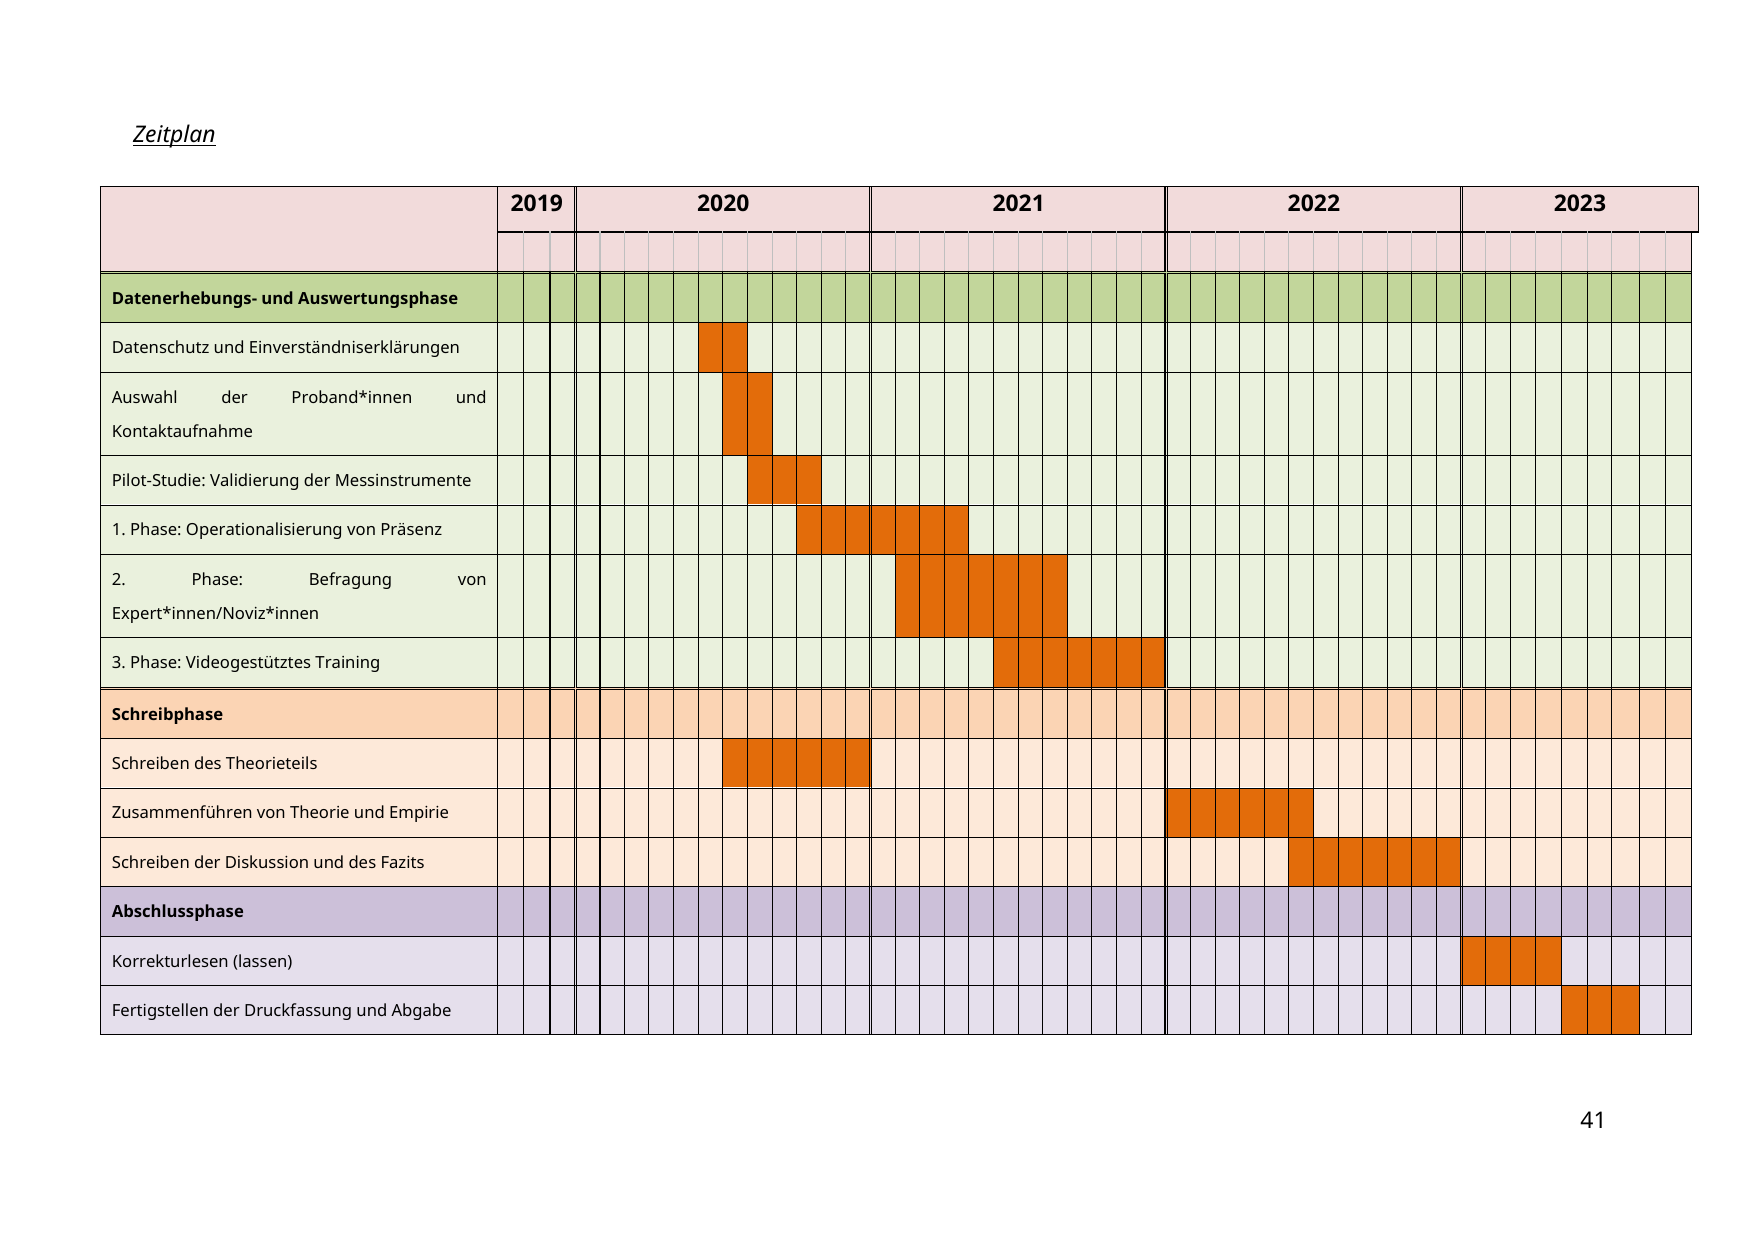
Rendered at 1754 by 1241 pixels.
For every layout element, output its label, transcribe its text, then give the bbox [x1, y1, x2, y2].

table_cell [1314, 323, 1338, 372]
table_cell [748, 887, 772, 936]
table_cell [846, 274, 869, 322]
table_cell [846, 887, 869, 936]
table_cell [524, 456, 549, 504]
table_cell 01 [577, 233, 599, 271]
table_cell [1314, 986, 1338, 1034]
table_cell [1289, 323, 1313, 372]
table_cell 10 [1388, 233, 1411, 271]
table_cell [649, 739, 673, 787]
table_cell [524, 986, 549, 1034]
table_cell [1289, 789, 1313, 837]
table_cell [1388, 739, 1411, 787]
table_cell [773, 838, 796, 886]
table_cell [1437, 373, 1460, 455]
table_cell 11 [524, 233, 549, 271]
table_cell [498, 739, 523, 787]
table_cell [920, 506, 944, 554]
table_cell 04 [945, 233, 968, 271]
table_cell [1216, 690, 1239, 738]
table_cell [1092, 274, 1116, 322]
table_cell [822, 887, 845, 936]
table_cell [1486, 838, 1510, 886]
table_cell 03 [625, 233, 648, 271]
table_cell [920, 789, 944, 837]
table_cell [1339, 789, 1362, 837]
table_cell [1092, 838, 1116, 886]
table_cell [674, 789, 698, 837]
table_cell [1562, 937, 1587, 985]
table_header [101, 187, 497, 271]
table_cell [649, 555, 673, 637]
table_cell [1289, 937, 1313, 985]
table_cell [748, 456, 772, 504]
table_cell [577, 887, 599, 936]
table_cell [1463, 838, 1485, 886]
table_cell [498, 373, 523, 455]
table_cell [551, 506, 574, 554]
table_cell [1588, 456, 1611, 504]
table_cell [1486, 739, 1510, 787]
table_cell 12 [846, 233, 869, 271]
table_cell [524, 838, 549, 886]
table_cell [1640, 838, 1665, 886]
table_cell [1612, 887, 1639, 936]
table_cell [1363, 555, 1387, 637]
table_cell [748, 986, 772, 1034]
table_cell [1142, 739, 1164, 787]
table_cell [674, 456, 698, 504]
table_cell [649, 887, 673, 936]
table_cell [1666, 506, 1691, 554]
table_cell [625, 555, 648, 637]
table_cell [1142, 690, 1164, 738]
table_cell [896, 456, 919, 504]
table_cell [1463, 986, 1485, 1034]
table_cell [1191, 838, 1215, 886]
table_cell [896, 739, 919, 787]
table_cell [1536, 373, 1561, 455]
table_cell [872, 555, 895, 637]
table_cell [1117, 789, 1141, 837]
table_cell [1068, 937, 1091, 985]
table_cell [1588, 274, 1611, 322]
table_cell [1289, 555, 1313, 637]
table_cell [1463, 638, 1485, 687]
table_header 2021 [872, 187, 1164, 231]
table_cell [601, 555, 624, 637]
table_cell [773, 986, 796, 1034]
table_cell [1640, 638, 1665, 687]
table_cell [1511, 887, 1535, 936]
table_cell [1511, 323, 1535, 372]
table_cell [846, 323, 869, 372]
table_cell [1437, 789, 1460, 837]
table_cell [748, 274, 772, 322]
table_cell [896, 690, 919, 738]
table_cell [969, 638, 993, 687]
table_cell [1314, 887, 1338, 936]
table_cell [896, 887, 919, 936]
table_cell [1666, 555, 1691, 637]
table_cell [1486, 789, 1510, 837]
table_cell [1216, 739, 1239, 787]
table_cell [1588, 323, 1611, 372]
table_cell [1562, 274, 1587, 322]
table_cell [1388, 789, 1411, 837]
table_cell [969, 789, 993, 837]
table_cell [699, 274, 722, 322]
table_cell [1168, 937, 1190, 985]
table_cell [1240, 937, 1264, 985]
table_cell [1142, 838, 1164, 886]
table_cell [1388, 887, 1411, 936]
table_cell [1092, 323, 1116, 372]
table_cell 2. Phase: Befragung von Expert*innen/Noviz*innen [101, 555, 497, 637]
table_cell [797, 555, 821, 637]
table_cell [1463, 323, 1485, 372]
table_cell [1314, 506, 1338, 554]
table_cell [1142, 887, 1164, 936]
table_cell [1092, 739, 1116, 787]
table_cell [699, 555, 722, 637]
table_cell [1437, 638, 1460, 687]
table_cell [699, 986, 722, 1034]
table_cell [1437, 456, 1460, 504]
table_cell [1511, 555, 1535, 637]
table_cell [625, 323, 648, 372]
table_cell [699, 838, 722, 886]
table_cell [1511, 690, 1535, 738]
table_cell [1339, 555, 1362, 637]
table_cell [1486, 456, 1510, 504]
table_cell [969, 739, 993, 787]
table_cell [1043, 638, 1067, 687]
table_cell [1536, 323, 1561, 372]
table_cell [1168, 323, 1190, 372]
table_cell [1536, 937, 1561, 985]
table_cell [524, 690, 549, 738]
table_cell [1437, 887, 1460, 936]
table_cell [969, 323, 993, 372]
table_cell [969, 986, 993, 1034]
table_cell [920, 986, 944, 1034]
table_cell [498, 555, 523, 637]
table_cell [872, 739, 895, 787]
table_cell 01 [1463, 233, 1485, 271]
table_cell [1191, 986, 1215, 1034]
table_cell [1265, 690, 1288, 738]
table_cell [1388, 690, 1411, 738]
table_cell [1412, 986, 1436, 1034]
table_cell [1562, 789, 1587, 837]
table_cell [994, 274, 1018, 322]
table_cell 1. Phase: Operationalisierung von Präsenz [101, 506, 497, 554]
table_cell [649, 937, 673, 985]
table_cell [1339, 506, 1362, 554]
table_cell [1339, 739, 1362, 787]
table_cell [723, 690, 747, 738]
table_cell [723, 986, 747, 1034]
table_cell [1265, 937, 1288, 985]
table_cell [822, 555, 845, 637]
table_cell [1339, 937, 1362, 985]
table_cell [797, 739, 821, 787]
table_cell [625, 887, 648, 936]
table_cell [1612, 274, 1639, 322]
table_cell [1289, 887, 1313, 936]
table_cell [1117, 986, 1141, 1034]
table_cell [577, 739, 599, 787]
table_cell [1043, 887, 1067, 936]
table_cell [1191, 887, 1215, 936]
table_cell [1388, 986, 1411, 1034]
table_cell Korrekturlesen (lassen) [101, 937, 497, 985]
table_cell [872, 887, 895, 936]
table_cell [1463, 555, 1485, 637]
table_cell [748, 555, 772, 637]
table_cell [1265, 456, 1288, 504]
table_cell 06 [699, 233, 722, 271]
table_cell [896, 937, 919, 985]
table_cell [1612, 838, 1639, 886]
table_cell [524, 506, 549, 554]
table_cell 07 [1019, 233, 1042, 271]
table_cell [1640, 506, 1665, 554]
table_cell [1536, 986, 1561, 1034]
table_cell [524, 887, 549, 936]
table_cell [920, 373, 944, 455]
table_cell [1216, 986, 1239, 1034]
table_cell [1265, 789, 1288, 837]
table_cell [1339, 456, 1362, 504]
table_cell [846, 456, 869, 504]
table_cell 04 [1536, 233, 1561, 271]
table_cell [699, 690, 722, 738]
table_cell [1142, 373, 1164, 455]
table_cell [920, 887, 944, 936]
table_cell [1388, 838, 1411, 886]
table_cell [1437, 838, 1460, 886]
table_cell [945, 456, 968, 504]
table_cell [1463, 456, 1485, 504]
table_cell [846, 789, 869, 837]
table_cell [773, 638, 796, 687]
table_cell [601, 274, 624, 322]
table_cell [1216, 274, 1239, 322]
table_cell [524, 555, 549, 637]
table_cell [649, 456, 673, 504]
table_cell [577, 274, 599, 322]
table_cell [699, 937, 722, 985]
table_cell 08 [1640, 233, 1665, 271]
table_cell [1388, 456, 1411, 504]
table_cell [1314, 789, 1338, 837]
table_cell [1289, 739, 1313, 787]
table_cell [625, 739, 648, 787]
table_cell [1191, 373, 1215, 455]
table_cell [1388, 555, 1411, 637]
table_cell [1666, 323, 1691, 372]
table_cell [1388, 937, 1411, 985]
table_cell [1486, 323, 1510, 372]
table_cell [1314, 937, 1338, 985]
table_cell [1019, 506, 1042, 554]
table_cell [1588, 986, 1611, 1034]
table_cell [1117, 638, 1141, 687]
table_cell [945, 887, 968, 936]
table_cell [994, 638, 1018, 687]
table_cell [625, 373, 648, 455]
table_cell [1019, 986, 1042, 1034]
table_cell [1562, 739, 1587, 787]
table_cell [1019, 887, 1042, 936]
table_cell 12 [1437, 233, 1460, 271]
table_cell [1363, 887, 1387, 936]
table_cell [1265, 323, 1288, 372]
table_cell 06 [1289, 233, 1313, 271]
table_cell [1463, 789, 1485, 837]
table_cell [797, 506, 821, 554]
table_cell Pilot-Studie: Validierung der Messinstrumente [101, 456, 497, 504]
table_cell [1092, 506, 1116, 554]
table_cell [1191, 638, 1215, 687]
table_cell [551, 937, 574, 985]
table_cell [1117, 690, 1141, 738]
table_cell [649, 638, 673, 687]
table_cell [896, 789, 919, 837]
table_cell [1536, 638, 1561, 687]
table_cell [1486, 937, 1510, 985]
table_cell 11 [1412, 233, 1436, 271]
table_cell [1437, 690, 1460, 738]
table_cell [1588, 506, 1611, 554]
table_cell [1191, 789, 1215, 837]
table_cell [1363, 274, 1387, 322]
table_cell [1019, 323, 1042, 372]
table_cell [969, 274, 993, 322]
table_cell [1019, 739, 1042, 787]
table_cell [1412, 555, 1436, 637]
table_cell [1289, 838, 1313, 886]
table_cell [524, 739, 549, 787]
table_cell [1043, 986, 1067, 1034]
table_cell [1043, 456, 1067, 504]
table_cell [1412, 937, 1436, 985]
table_cell [1019, 373, 1042, 455]
table_cell [1588, 838, 1611, 886]
table_cell [551, 323, 574, 372]
table_cell [601, 323, 624, 372]
table_cell [994, 887, 1018, 936]
table_cell [822, 506, 845, 554]
table_cell [524, 937, 549, 985]
table_cell [699, 789, 722, 837]
table_cell 04 [649, 233, 673, 271]
table_cell [1536, 555, 1561, 637]
table_cell [551, 887, 574, 936]
table_cell [498, 789, 523, 837]
table_cell [1536, 506, 1561, 554]
table_cell [723, 373, 747, 455]
table_cell Zusammenführen von Theorie und Empirie [101, 789, 497, 837]
table_cell [1168, 456, 1190, 504]
table_cell [872, 937, 895, 985]
table_cell [1043, 690, 1067, 738]
table_cell [1289, 690, 1313, 738]
table_cell [1562, 373, 1587, 455]
table_cell [994, 690, 1018, 738]
table_cell [1640, 887, 1665, 936]
table_cell [1666, 887, 1691, 936]
table_cell [1412, 506, 1436, 554]
table_cell [723, 274, 747, 322]
table_cell [748, 838, 772, 886]
table_cell [748, 638, 772, 687]
table_cell [1588, 739, 1611, 787]
table_cell [1612, 323, 1639, 372]
table_cell 01 [872, 233, 895, 271]
table_cell [1339, 638, 1362, 687]
table_cell [1068, 506, 1091, 554]
table_cell [822, 323, 845, 372]
table_cell [674, 274, 698, 322]
table_cell [723, 789, 747, 837]
table_cell [1117, 739, 1141, 787]
table_cell [1437, 739, 1460, 787]
table_cell [797, 937, 821, 985]
table_cell [896, 638, 919, 687]
table_cell [1412, 323, 1436, 372]
table_cell [649, 789, 673, 837]
table_cell [1536, 690, 1561, 738]
table_cell 12 [1142, 233, 1164, 271]
table_cell [773, 373, 796, 455]
table_cell [773, 456, 796, 504]
table_cell [1142, 638, 1164, 687]
table_cell [1612, 789, 1639, 837]
table_cell [1289, 638, 1313, 687]
table_cell [1117, 456, 1141, 504]
table_cell [1612, 739, 1639, 787]
table_cell [994, 373, 1018, 455]
table_cell [945, 555, 968, 637]
table_cell [846, 986, 869, 1034]
table_cell [1092, 456, 1116, 504]
table_cell [846, 739, 869, 787]
table_cell [1612, 638, 1639, 687]
table_cell [723, 555, 747, 637]
table_cell [1240, 456, 1264, 504]
table_cell Datenschutz und Einverständniserklärungen [101, 323, 497, 372]
table_cell [1142, 986, 1164, 1034]
table_cell [1216, 937, 1239, 985]
table_cell [1142, 555, 1164, 637]
table_cell [797, 690, 821, 738]
table_cell [1486, 555, 1510, 637]
table_cell [1068, 638, 1091, 687]
table_cell [1412, 838, 1436, 886]
table_cell [577, 690, 599, 738]
table_cell [674, 937, 698, 985]
table_cell [1463, 690, 1485, 738]
table_cell [1168, 739, 1190, 787]
table_cell [1640, 937, 1665, 985]
table_cell 12 [551, 233, 574, 271]
table_cell Auswahl der Proband*innen und Kontaktaufnahme [101, 373, 497, 455]
table_cell [872, 323, 895, 372]
table_cell [822, 690, 845, 738]
table_cell [723, 937, 747, 985]
table_cell [1191, 456, 1215, 504]
table_cell [945, 274, 968, 322]
table_cell [994, 506, 1018, 554]
table_cell [945, 323, 968, 372]
table_cell [1486, 887, 1510, 936]
table_cell [1412, 690, 1436, 738]
table_cell [1117, 887, 1141, 936]
table_cell [1511, 506, 1535, 554]
table_cell [896, 373, 919, 455]
table_cell [601, 838, 624, 886]
table_cell [1168, 274, 1190, 322]
text Zeitplan [133, 118, 1606, 149]
table_cell [625, 789, 648, 837]
table_cell [1068, 789, 1091, 837]
table_cell [1092, 638, 1116, 687]
table_cell 01 [1168, 233, 1190, 271]
table_cell [1117, 274, 1141, 322]
table_cell [969, 506, 993, 554]
table_cell [920, 638, 944, 687]
table_cell [945, 789, 968, 837]
table_cell [1562, 838, 1587, 886]
table_cell [1612, 506, 1639, 554]
table_cell [846, 555, 869, 637]
table_cell [1216, 789, 1239, 837]
table_cell [1562, 887, 1587, 936]
table_cell [1240, 739, 1264, 787]
table_cell [1019, 456, 1042, 504]
table_cell [524, 789, 549, 837]
table_cell [748, 789, 772, 837]
table_cell Schreiben des Theorieteils [101, 739, 497, 787]
table_cell [1666, 986, 1691, 1034]
table_cell [945, 373, 968, 455]
table_cell [797, 274, 821, 322]
table_cell [524, 638, 549, 687]
table_cell [1117, 838, 1141, 886]
table_cell [748, 323, 772, 372]
table_cell [1666, 690, 1691, 738]
table_header 2022 [1168, 187, 1460, 231]
table_cell 06 [1588, 233, 1611, 271]
table_cell [674, 690, 698, 738]
table_cell [822, 789, 845, 837]
table_cell [1019, 274, 1042, 322]
table_cell [1363, 506, 1387, 554]
table_cell [1216, 555, 1239, 637]
table_cell [945, 739, 968, 787]
table_cell [1486, 638, 1510, 687]
table_cell [674, 887, 698, 936]
table_cell [994, 323, 1018, 372]
table_cell [1339, 838, 1362, 886]
table_cell 04 [1240, 233, 1264, 271]
table_cell [822, 373, 845, 455]
table_cell [1240, 638, 1264, 687]
table_cell [773, 739, 796, 787]
table_cell [872, 456, 895, 504]
table_cell [945, 638, 968, 687]
table_cell 08 [748, 233, 772, 271]
table_cell [1240, 506, 1264, 554]
table_cell [1612, 555, 1639, 637]
table_cell Fertigstellen der Druckfassung und Abgabe [101, 986, 497, 1034]
table_cell [1068, 555, 1091, 637]
table_cell [1363, 323, 1387, 372]
table_cell [1142, 323, 1164, 372]
table_cell [699, 373, 722, 455]
table_cell [1168, 506, 1190, 554]
table_cell [1019, 937, 1042, 985]
table_cell [1240, 690, 1264, 738]
table_cell [1463, 887, 1485, 936]
table_cell [1666, 937, 1691, 985]
table_cell [872, 838, 895, 886]
table_cell [945, 838, 968, 886]
table_cell [1486, 690, 1510, 738]
table_cell [1562, 506, 1587, 554]
table_cell [674, 986, 698, 1034]
table_cell [969, 555, 993, 637]
table_cell [1092, 555, 1116, 637]
table_cell [625, 937, 648, 985]
table_cell [1068, 373, 1091, 455]
table_cell [601, 739, 624, 787]
table_cell [773, 323, 796, 372]
table_cell [1216, 506, 1239, 554]
table_cell [577, 838, 599, 886]
table_cell Datenerhebungs- und Auswertungsphase [101, 274, 497, 322]
table_cell [1437, 323, 1460, 372]
table_cell [1640, 690, 1665, 738]
table_cell [1043, 739, 1067, 787]
table_cell [945, 986, 968, 1034]
table_cell [748, 690, 772, 738]
table_cell [1019, 638, 1042, 687]
table_cell [498, 838, 523, 886]
table_cell [1216, 838, 1239, 886]
table_cell [1363, 373, 1387, 455]
table_cell [1486, 506, 1510, 554]
table_cell [1511, 739, 1535, 787]
table_cell 11 [822, 233, 845, 271]
table_cell [1191, 555, 1215, 637]
table_cell [551, 838, 574, 886]
table_cell [1588, 638, 1611, 687]
table_cell [498, 638, 523, 687]
table_cell [920, 323, 944, 372]
table_cell 06 [994, 233, 1018, 271]
table_cell [1562, 986, 1587, 1034]
table_cell [1168, 789, 1190, 837]
table_cell [797, 887, 821, 936]
table_cell [723, 638, 747, 687]
table_cell [797, 986, 821, 1034]
table_cell [896, 323, 919, 372]
table_cell [748, 739, 772, 787]
table_cell [1168, 887, 1190, 936]
table_cell [577, 986, 599, 1034]
table_cell 03 [920, 233, 944, 271]
table_cell [699, 739, 722, 787]
table_cell [1043, 506, 1067, 554]
table_cell [1168, 638, 1190, 687]
table_cell [1043, 373, 1067, 455]
table_cell [1437, 274, 1460, 322]
table_cell [1240, 838, 1264, 886]
table_cell [1562, 555, 1587, 637]
table_cell [1666, 373, 1691, 455]
table_cell [674, 739, 698, 787]
table_cell [896, 506, 919, 554]
table_cell [723, 838, 747, 886]
table_cell [1265, 887, 1288, 936]
table_cell [1216, 373, 1239, 455]
table_cell [797, 373, 821, 455]
table_cell [1265, 373, 1288, 455]
table_cell [498, 887, 523, 936]
table_cell [1314, 638, 1338, 687]
table_cell [773, 274, 796, 322]
table_cell [601, 638, 624, 687]
table_cell [822, 986, 845, 1034]
table_cell [920, 838, 944, 886]
table_cell [1666, 274, 1691, 322]
table_header 2023 [1463, 187, 1698, 231]
table_cell [1666, 739, 1691, 787]
table_cell [1511, 986, 1535, 1034]
table_cell [723, 739, 747, 787]
table_cell [1562, 323, 1587, 372]
table_cell [994, 986, 1018, 1034]
table_cell [969, 690, 993, 738]
table_cell [994, 555, 1018, 637]
table_cell [1117, 937, 1141, 985]
table_cell [1289, 373, 1313, 455]
table_cell [1168, 690, 1190, 738]
table_cell [1216, 887, 1239, 936]
table_cell [1463, 274, 1485, 322]
table_cell [674, 373, 698, 455]
table_cell [1289, 986, 1313, 1034]
table_cell [1412, 373, 1436, 455]
table_cell [1388, 638, 1411, 687]
table_cell [699, 456, 722, 504]
table_cell [872, 506, 895, 554]
table_cell [1314, 739, 1338, 787]
table_cell [1068, 838, 1091, 886]
table_cell [1339, 986, 1362, 1034]
table_cell [748, 373, 772, 455]
table_cell [846, 506, 869, 554]
table_cell 10 [797, 233, 821, 271]
table_cell [649, 690, 673, 738]
table_cell [1412, 887, 1436, 936]
table_cell [1339, 323, 1362, 372]
table_cell [601, 456, 624, 504]
table_cell [1019, 690, 1042, 738]
table_cell [1117, 323, 1141, 372]
table_cell [1240, 555, 1264, 637]
table_cell [1463, 739, 1485, 787]
table_cell 3. Phase: Videogestütztes Training [101, 638, 497, 687]
table_cell [896, 555, 919, 637]
table_cell [601, 789, 624, 837]
table_cell [1265, 838, 1288, 886]
table_cell [1562, 638, 1587, 687]
table_cell [1511, 456, 1535, 504]
table_cell 03 [1216, 233, 1239, 271]
table_cell [896, 986, 919, 1034]
table_cell Abschlussphase [101, 887, 497, 936]
table_cell [625, 838, 648, 886]
table_cell [1666, 638, 1691, 687]
table_cell [773, 887, 796, 936]
table_cell [577, 555, 599, 637]
table_cell 05 [1562, 233, 1587, 271]
table_cell [1363, 456, 1387, 504]
table_cell [945, 690, 968, 738]
table_cell 07 [1612, 233, 1639, 271]
table_cell [625, 274, 648, 322]
table_cell [1043, 274, 1067, 322]
table_cell [1289, 506, 1313, 554]
table_cell [797, 838, 821, 886]
table_cell [551, 690, 574, 738]
table_cell [1019, 838, 1042, 886]
table_cell 07 [1314, 233, 1338, 271]
table_cell [1511, 638, 1535, 687]
table_cell [994, 838, 1018, 886]
table_cell [822, 456, 845, 504]
table_cell [846, 937, 869, 985]
table_cell Schreiben der Diskussion und des Fazits [101, 838, 497, 886]
table_cell [994, 789, 1018, 837]
table_cell [1588, 937, 1611, 985]
table_cell [1486, 373, 1510, 455]
table_cell [773, 937, 796, 985]
table_cell [1412, 789, 1436, 837]
table_cell [1191, 739, 1215, 787]
table_cell [846, 690, 869, 738]
table_cell [1463, 937, 1485, 985]
table_cell 02 [601, 233, 624, 271]
table_cell 09 [1666, 233, 1691, 271]
table_cell [1314, 690, 1338, 738]
table_cell [551, 986, 574, 1034]
table_cell [1019, 555, 1042, 637]
table_cell [601, 937, 624, 985]
table_cell [1092, 373, 1116, 455]
table_cell [1240, 887, 1264, 936]
table_cell [625, 638, 648, 687]
table_cell [1314, 555, 1338, 637]
table_cell [649, 373, 673, 455]
table_cell [969, 937, 993, 985]
table_cell [1511, 373, 1535, 455]
table_cell [1265, 506, 1288, 554]
table_cell [577, 323, 599, 372]
table_cell [674, 838, 698, 886]
table_cell [1562, 456, 1587, 504]
table_cell [1142, 789, 1164, 837]
table_cell [1562, 690, 1587, 738]
table_cell [1536, 456, 1561, 504]
table_cell [1168, 838, 1190, 886]
table_cell [1265, 555, 1288, 637]
table_cell [1265, 739, 1288, 787]
table_cell [1043, 555, 1067, 637]
table_cell [920, 555, 944, 637]
table_header 2020 [577, 187, 869, 231]
table_cell [1536, 887, 1561, 936]
table_cell [822, 739, 845, 787]
table_cell 08 [1339, 233, 1362, 271]
table_cell [1388, 323, 1411, 372]
table_cell [649, 274, 673, 322]
table_cell [1536, 739, 1561, 787]
table_cell [625, 690, 648, 738]
table_cell [601, 887, 624, 936]
table_cell [1068, 739, 1091, 787]
table_cell [1265, 274, 1288, 322]
table_cell [577, 373, 599, 455]
table_cell [524, 323, 549, 372]
table_cell [1168, 986, 1190, 1034]
table_cell 10 [498, 233, 523, 271]
table_cell [872, 690, 895, 738]
table_cell [699, 638, 722, 687]
table_cell [1486, 274, 1510, 322]
table_cell [1588, 690, 1611, 738]
table_cell [1314, 838, 1338, 886]
table_cell [1612, 937, 1639, 985]
table_cell [1092, 986, 1116, 1034]
table_cell [649, 323, 673, 372]
table_cell [1265, 638, 1288, 687]
table_cell [773, 690, 796, 738]
table_cell [1142, 937, 1164, 985]
table_cell [1068, 986, 1091, 1034]
table_cell [723, 323, 747, 372]
table_cell [1588, 887, 1611, 936]
table_cell [1363, 739, 1387, 787]
table_cell Schreibphase [101, 690, 497, 738]
table_cell [920, 937, 944, 985]
table_cell [1216, 323, 1239, 372]
table_cell [872, 274, 895, 322]
table_cell [969, 887, 993, 936]
table_cell [1463, 506, 1485, 554]
table_cell [748, 937, 772, 985]
table_cell [625, 506, 648, 554]
table_cell [969, 373, 993, 455]
table_cell [1640, 323, 1665, 372]
table_cell [945, 506, 968, 554]
table_cell [846, 638, 869, 687]
table_cell [920, 274, 944, 322]
table_cell [1640, 986, 1665, 1034]
table_cell [1511, 838, 1535, 886]
table_cell [1363, 937, 1387, 985]
table_cell [773, 789, 796, 837]
table_cell [551, 373, 574, 455]
table_cell [1043, 937, 1067, 985]
table_cell [577, 789, 599, 837]
table_cell [1092, 789, 1116, 837]
table_cell [1043, 838, 1067, 886]
table_cell 09 [773, 233, 796, 271]
table_cell [498, 690, 523, 738]
table_cell [1612, 986, 1639, 1034]
table_cell [1191, 323, 1215, 372]
table_cell [649, 986, 673, 1034]
table_cell [1191, 506, 1215, 554]
table_cell [551, 638, 574, 687]
table_cell [1339, 274, 1362, 322]
table_cell [1117, 555, 1141, 637]
table_cell [1588, 373, 1611, 455]
table_cell [969, 838, 993, 886]
table_cell [1588, 789, 1611, 837]
table_cell [1314, 373, 1338, 455]
table_cell [1265, 986, 1288, 1034]
table_cell [551, 739, 574, 787]
table_cell [797, 323, 821, 372]
table_cell [601, 506, 624, 554]
table_cell [1363, 638, 1387, 687]
table_cell 02 [896, 233, 919, 271]
table_cell [551, 789, 574, 837]
table_cell [945, 937, 968, 985]
table_cell [1191, 690, 1215, 738]
table_cell [920, 690, 944, 738]
table_cell [524, 274, 549, 322]
table_cell [1142, 274, 1164, 322]
table_cell [1092, 937, 1116, 985]
table_cell [625, 456, 648, 504]
table_cell [1339, 373, 1362, 455]
table_cell [896, 838, 919, 886]
table_cell [846, 373, 869, 455]
table_cell [822, 638, 845, 687]
table_cell [498, 274, 523, 322]
table_cell [1092, 887, 1116, 936]
table_cell [601, 690, 624, 738]
table_cell [896, 274, 919, 322]
table_cell [1191, 937, 1215, 985]
table_cell [674, 555, 698, 637]
table_cell [1289, 456, 1313, 504]
table_cell [1640, 274, 1665, 322]
table_cell [1092, 690, 1116, 738]
table_cell [1216, 638, 1239, 687]
table_cell [1168, 555, 1190, 637]
table_cell [822, 274, 845, 322]
table_cell [577, 638, 599, 687]
table_cell [969, 456, 993, 504]
table_cell [601, 986, 624, 1034]
table_cell [1388, 506, 1411, 554]
table_cell [551, 456, 574, 504]
table_cell [723, 887, 747, 936]
table_cell [1536, 789, 1561, 837]
table_cell [1412, 739, 1436, 787]
table_cell 09 [1068, 233, 1091, 271]
table_cell [1412, 274, 1436, 322]
table_cell [498, 456, 523, 504]
table_cell 08 [1043, 233, 1067, 271]
table_cell [994, 739, 1018, 787]
table_cell 05 [969, 233, 993, 271]
table_cell [1363, 838, 1387, 886]
table_cell [1486, 986, 1510, 1034]
table_cell [872, 986, 895, 1034]
table_cell [649, 506, 673, 554]
table_cell [723, 456, 747, 504]
table_cell [1019, 789, 1042, 837]
table_cell [649, 838, 673, 886]
table_cell [1412, 456, 1436, 504]
table_cell [773, 555, 796, 637]
table_cell [1536, 838, 1561, 886]
table_cell [1463, 373, 1485, 455]
table_cell [1640, 739, 1665, 787]
table_cell [1511, 789, 1535, 837]
table_cell [1612, 373, 1639, 455]
table_cell [699, 323, 722, 372]
table_cell 07 [723, 233, 747, 271]
table_cell 10 [1092, 233, 1116, 271]
table_cell [1142, 506, 1164, 554]
table_cell 09 [1363, 233, 1387, 271]
table_cell [1640, 789, 1665, 837]
table_cell [1437, 986, 1460, 1034]
table_cell [1068, 887, 1091, 936]
table_cell [524, 373, 549, 455]
table_cell [797, 638, 821, 687]
table_cell 02 [1486, 233, 1510, 271]
table_cell [872, 373, 895, 455]
table_cell [674, 506, 698, 554]
table_cell [1640, 555, 1665, 637]
table_header 2019 [498, 187, 574, 231]
table_cell [577, 506, 599, 554]
table_cell [1068, 456, 1091, 504]
table_cell [1666, 456, 1691, 504]
table_cell [674, 638, 698, 687]
table_cell [1536, 274, 1561, 322]
table_cell [723, 506, 747, 554]
table_cell [1168, 373, 1190, 455]
table_cell [1666, 789, 1691, 837]
table_cell [1511, 937, 1535, 985]
table_cell [577, 937, 599, 985]
table_cell [797, 789, 821, 837]
table_cell [1640, 456, 1665, 504]
table_cell [1363, 789, 1387, 837]
table_cell [1117, 506, 1141, 554]
table_cell [498, 323, 523, 372]
table_cell [1388, 373, 1411, 455]
table_cell [498, 986, 523, 1034]
table_cell [797, 456, 821, 504]
table_cell [872, 789, 895, 837]
table_cell 03 [1511, 233, 1535, 271]
table_cell [994, 456, 1018, 504]
table_cell [498, 506, 523, 554]
table_cell [748, 506, 772, 554]
table_cell [1043, 789, 1067, 837]
table_cell 11 [1117, 233, 1141, 271]
table_cell [1289, 274, 1313, 322]
table_cell [1216, 456, 1239, 504]
table_cell [1314, 274, 1338, 322]
table_cell [1142, 456, 1164, 504]
table_cell [822, 838, 845, 886]
table_cell [846, 838, 869, 886]
table_cell [773, 506, 796, 554]
table_cell [1117, 373, 1141, 455]
table_cell [577, 456, 599, 504]
table_cell [1612, 456, 1639, 504]
table_cell [551, 274, 574, 322]
table_cell [674, 323, 698, 372]
table_cell [1640, 373, 1665, 455]
table_cell [1612, 690, 1639, 738]
table_cell [1240, 274, 1264, 322]
table_cell [1511, 274, 1535, 322]
table_cell [1363, 986, 1387, 1034]
table_cell [920, 456, 944, 504]
table_cell [699, 506, 722, 554]
table_cell [1068, 323, 1091, 372]
table_cell [1043, 323, 1067, 372]
table_cell [1437, 555, 1460, 637]
table_cell 05 [674, 233, 698, 271]
table_cell [625, 986, 648, 1034]
table_cell [1412, 638, 1436, 687]
table_cell [1363, 690, 1387, 738]
table_cell 02 [1191, 233, 1215, 271]
table_cell [1437, 506, 1460, 554]
table_cell [1240, 986, 1264, 1034]
table_cell [1339, 690, 1362, 738]
table_cell [1240, 373, 1264, 455]
table_cell [1314, 456, 1338, 504]
table_cell [872, 638, 895, 687]
table_cell [1388, 274, 1411, 322]
table_cell [498, 937, 523, 985]
table_cell [920, 739, 944, 787]
table_cell [1588, 555, 1611, 637]
table_cell [1666, 838, 1691, 886]
table_cell [1068, 690, 1091, 738]
table_cell [601, 373, 624, 455]
table_cell [699, 887, 722, 936]
table_cell [822, 937, 845, 985]
table_cell [1339, 887, 1362, 936]
table_cell [1068, 274, 1091, 322]
table_cell [1240, 789, 1264, 837]
table_cell [1437, 937, 1460, 985]
table_cell [994, 937, 1018, 985]
table_cell [551, 555, 574, 637]
table_cell 05 [1265, 233, 1288, 271]
table_cell [1240, 323, 1264, 372]
table_cell [1191, 274, 1215, 322]
